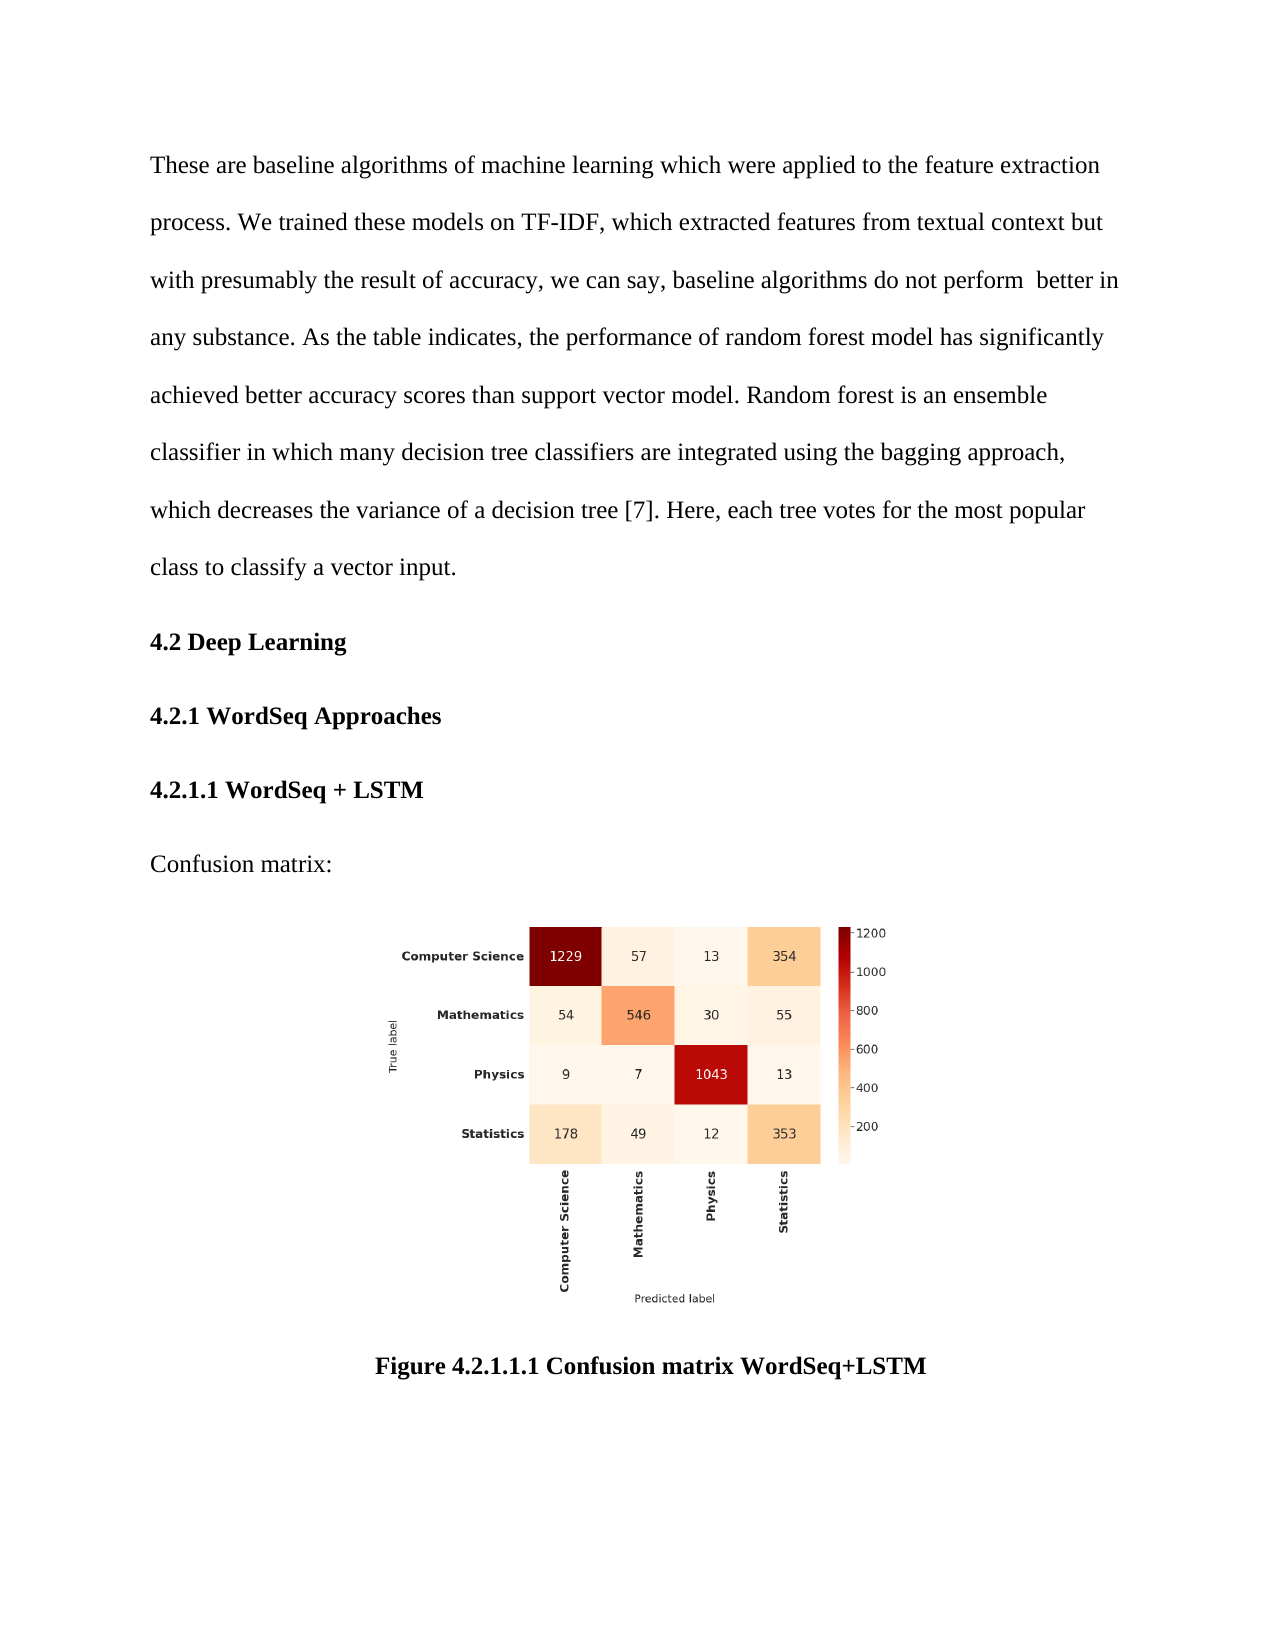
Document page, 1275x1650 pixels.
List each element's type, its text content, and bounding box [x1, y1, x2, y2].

text 4.2 Deep Learning [150, 627, 1125, 655]
picture [385, 923, 890, 1308]
text 4.2.1 WordSeq Approaches [150, 701, 1125, 729]
text 4.2.1.1 WordSeq + LSTM [150, 775, 1125, 804]
text Confusion matrix: [150, 849, 1125, 878]
text Figure 4.2.1.1.1 Confusion matrix WordSeq+LSTM [300, 1351, 1125, 1379]
text These are baseline algorithms of machine learning which were applied to the feature extraction process. We trained these models on TF-IDF, which extracted features from textual context but with presumably the result of accuracy, we can say, baseline algorithms do not perform better in any substance. As the table indicates, the performance of random forest model has significantly achieved better accuracy scores than support vector model. Random forest is an ensemble classifier in which many decision tree classifiers are integrated using the bagging approach, which decreases the variance of a decision tree [7]. Here, each tree votes for the most popular class to classify a vector input. [150, 150, 1125, 581]
